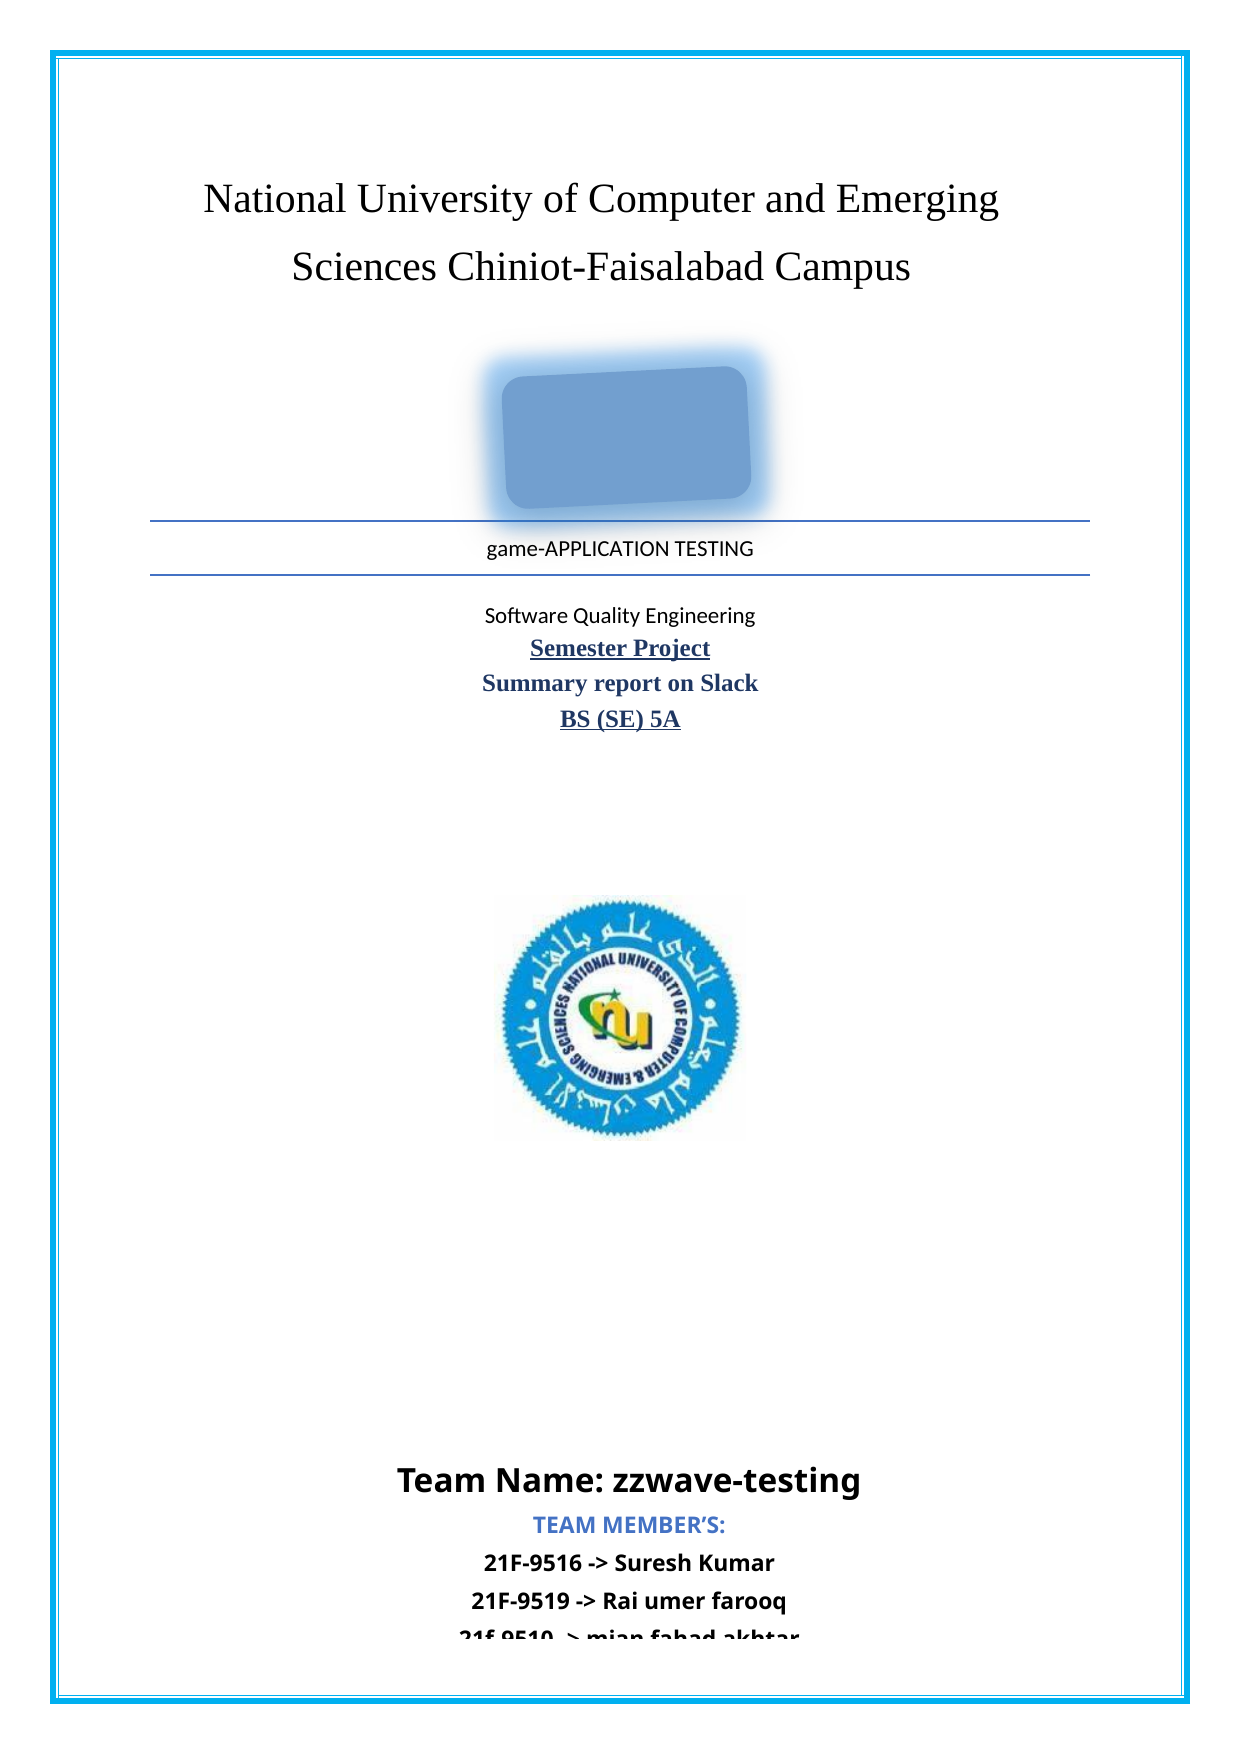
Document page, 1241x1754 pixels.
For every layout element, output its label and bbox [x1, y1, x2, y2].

picture [493, 895, 747, 1141]
